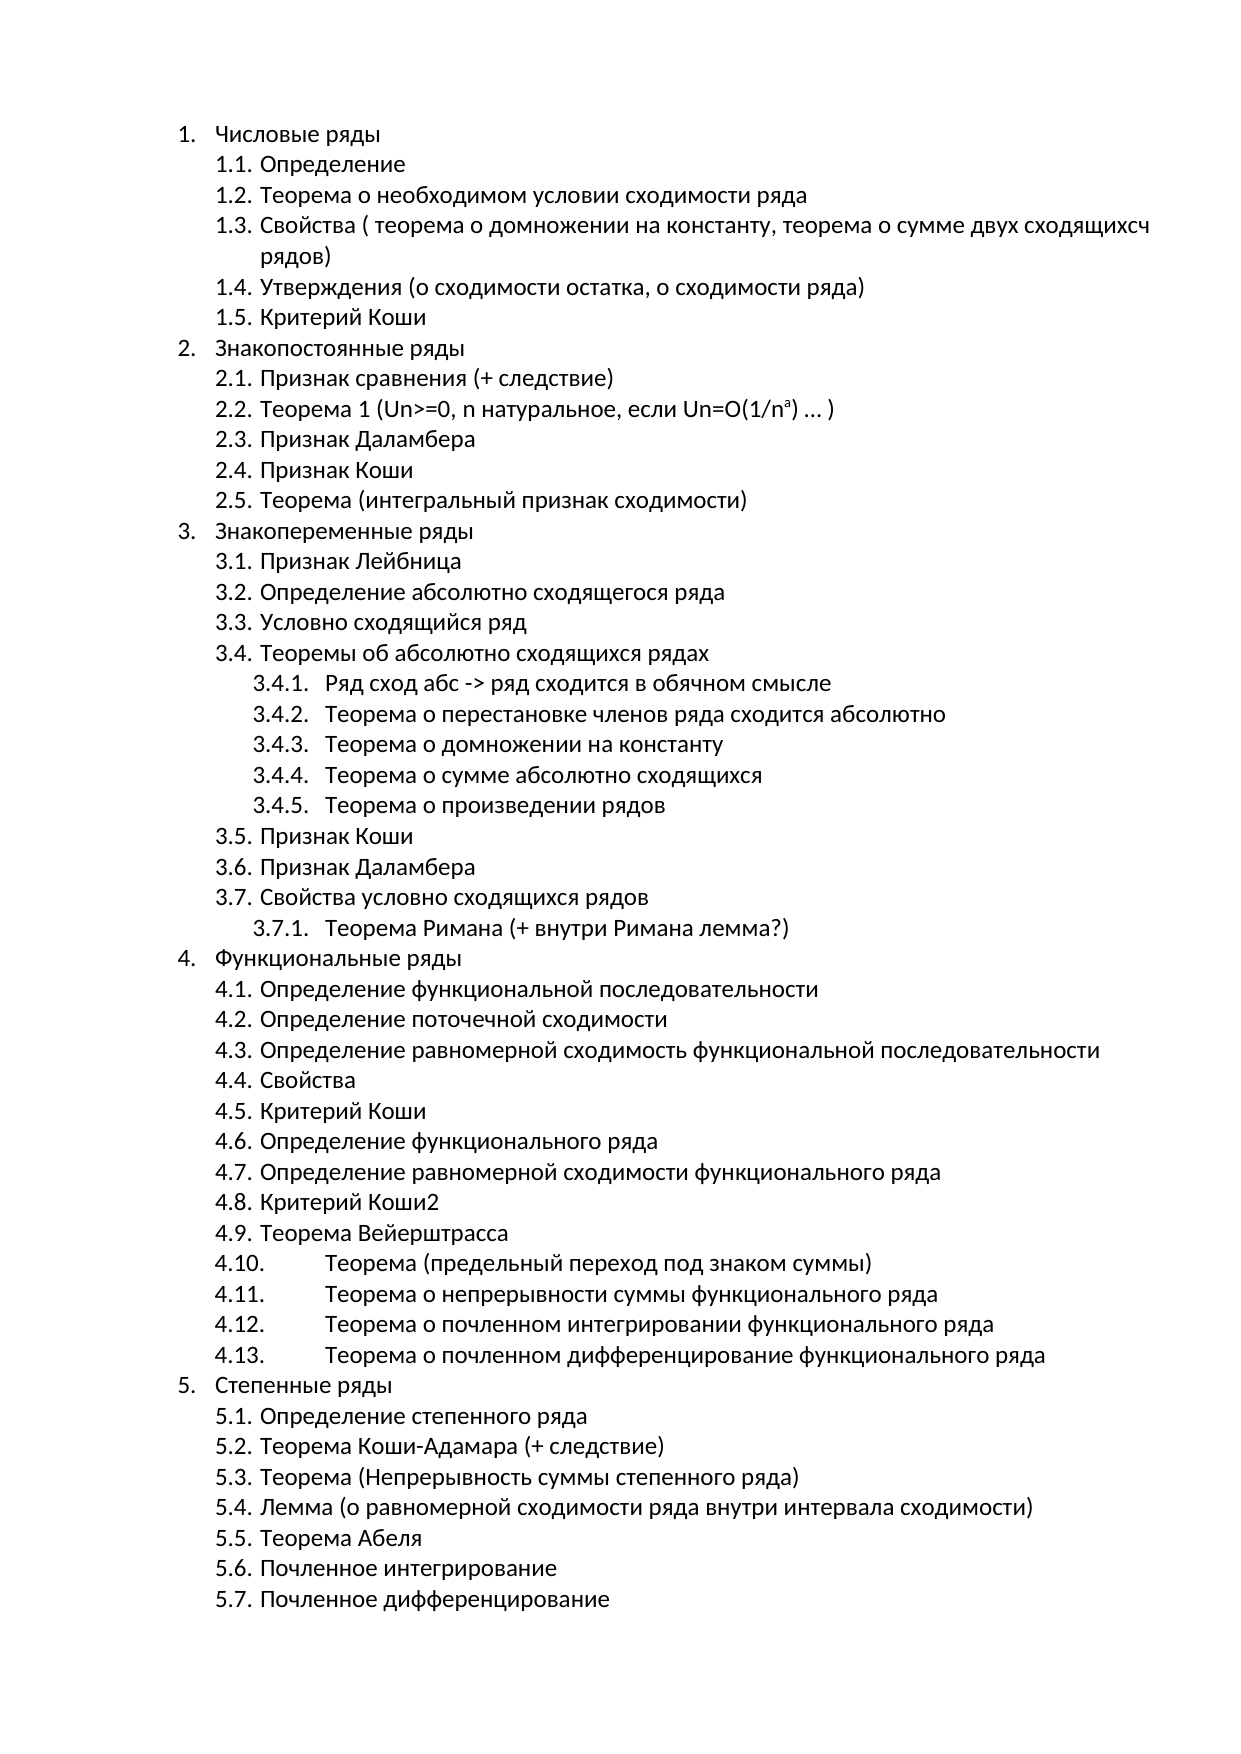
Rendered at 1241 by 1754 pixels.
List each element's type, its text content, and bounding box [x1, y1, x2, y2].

list Теорема о почленном дифференцирование функционального ряда [214, 1339, 1152, 1369]
list Теоремы об абсолютно сходящихся рядах [215, 637, 1152, 667]
list Числовые ряды [177, 118, 1152, 149]
list Условно сходящийся ряд [215, 606, 1152, 637]
list Почленное интегрирование [215, 1553, 1152, 1583]
list Утверждения (о сходимости остатка, о сходимости ряда) [215, 271, 1152, 301]
list Теорема Римана (+ внутри Римана лемма?) [252, 912, 1152, 942]
list Теорема о домножении на константу [252, 728, 1152, 759]
list Знакопеременные ряды [177, 515, 1152, 545]
list Теорема (интегральный признак сходимости) [215, 484, 1152, 515]
list Критерий Коши2 [215, 1186, 1152, 1217]
list Функциональные ряды [177, 942, 1152, 973]
list Теорема Вейерштрасса [215, 1217, 1152, 1247]
list Определение поточечной сходимости [215, 1003, 1152, 1034]
list Теорема (предельный переход под знаком суммы) [214, 1247, 1152, 1278]
list Теорема Абеля [215, 1522, 1152, 1553]
list Признак Даламбера [215, 851, 1152, 881]
list Определение функционального ряда [215, 1125, 1152, 1156]
list Ряд сход абс -> ряд сходится в обячном смысле [252, 667, 1152, 698]
list Теорема о произведении рядов [252, 789, 1152, 820]
list Почленное дифференцирование [215, 1583, 1152, 1614]
list Знакопостоянные ряды [177, 332, 1152, 362]
list Теорема о необходимом условии сходимости ряда [215, 179, 1152, 210]
list Определение равномерной сходимость функциональной последовательности [215, 1034, 1152, 1064]
list Определение [215, 149, 1152, 179]
list Лемма (о равномерной сходимости ряда внутри интервала сходимости) [215, 1492, 1152, 1522]
list Теорема (Непрерывность суммы степенного ряда) [215, 1461, 1152, 1492]
list Критерий Коши [215, 1095, 1152, 1125]
list Теорема о непрерывности суммы функционального ряда [214, 1278, 1152, 1308]
list Теорема о почленном интегрировании функционального ряда [214, 1308, 1152, 1339]
list Критерий Коши [215, 301, 1152, 332]
list Признак Даламбера [215, 423, 1152, 454]
list Степенные ряды [177, 1369, 1152, 1400]
list Признак сравнения (+ следствие) [215, 362, 1152, 393]
list Признак Коши [215, 820, 1152, 851]
list Теорема о перестановке членов ряда сходится абсолютно [252, 698, 1152, 728]
list Определение абсолютно сходящегося ряда [215, 576, 1152, 606]
list Определение функциональной последовательности [215, 973, 1152, 1003]
list Свойства условно сходящихся рядов [215, 881, 1152, 912]
list Свойства ( теорема о домножении на константу, теорема о сумме двух сходящихсч рядов) [215, 210, 1152, 271]
list Определение степенного ряда [215, 1400, 1152, 1431]
list Теорема 1 (Un>=0, n натуральное, если Un=O(1/na) … ) [215, 393, 1152, 423]
list Признак Лейбница [215, 545, 1152, 576]
list Свойства [215, 1064, 1152, 1095]
list Теорема Коши-Адамара (+ следствие) [215, 1431, 1152, 1461]
list Теорема о сумме абсолютно сходящихся [252, 759, 1152, 789]
list Признак Коши [215, 454, 1152, 484]
list Определение равномерной сходимости функционального ряда [215, 1156, 1152, 1186]
